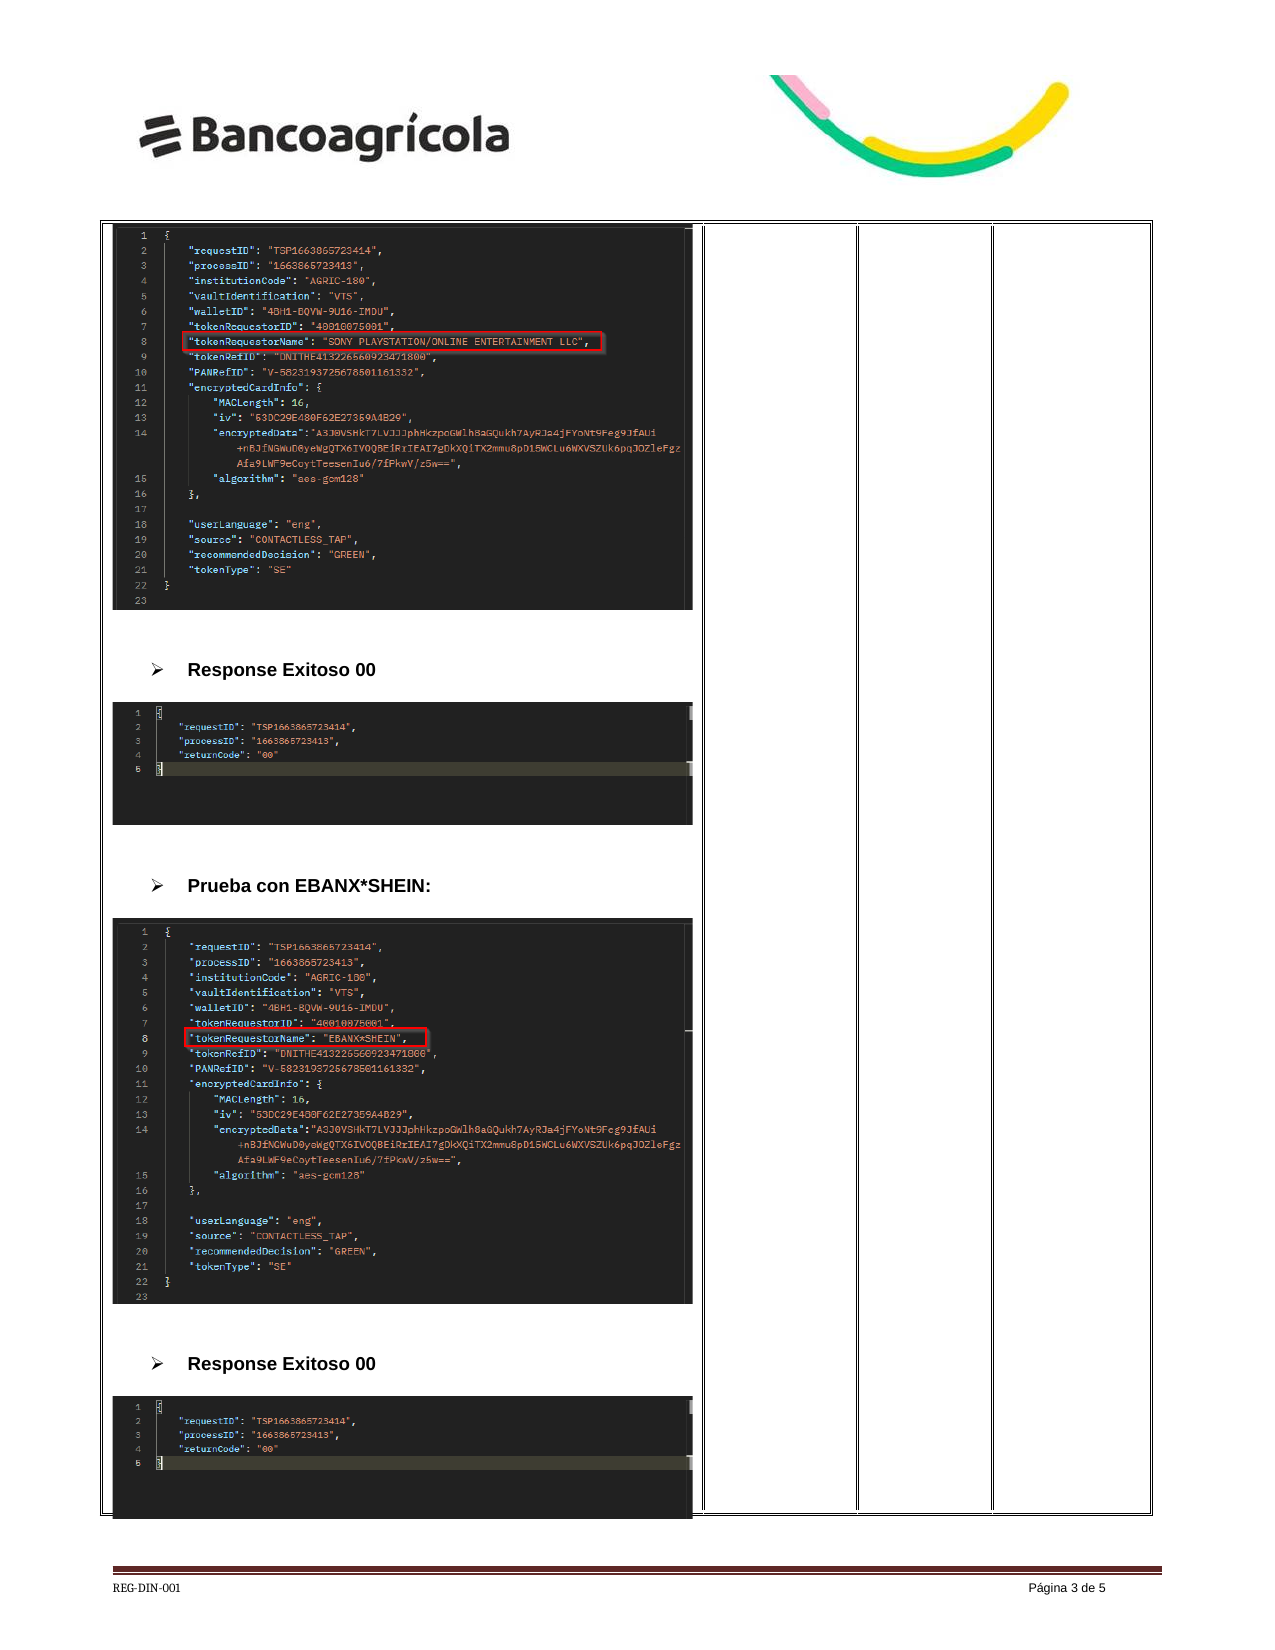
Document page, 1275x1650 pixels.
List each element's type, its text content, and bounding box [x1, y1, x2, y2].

picture [112, 75, 1106, 196]
table_cell [704, 224, 857, 1512]
picture [112, 1396, 693, 1519]
picture [112, 918, 693, 1304]
table_cell [992, 224, 1150, 1512]
table_cell [857, 224, 992, 1512]
picture [112, 702, 693, 825]
picture [112, 223, 693, 610]
